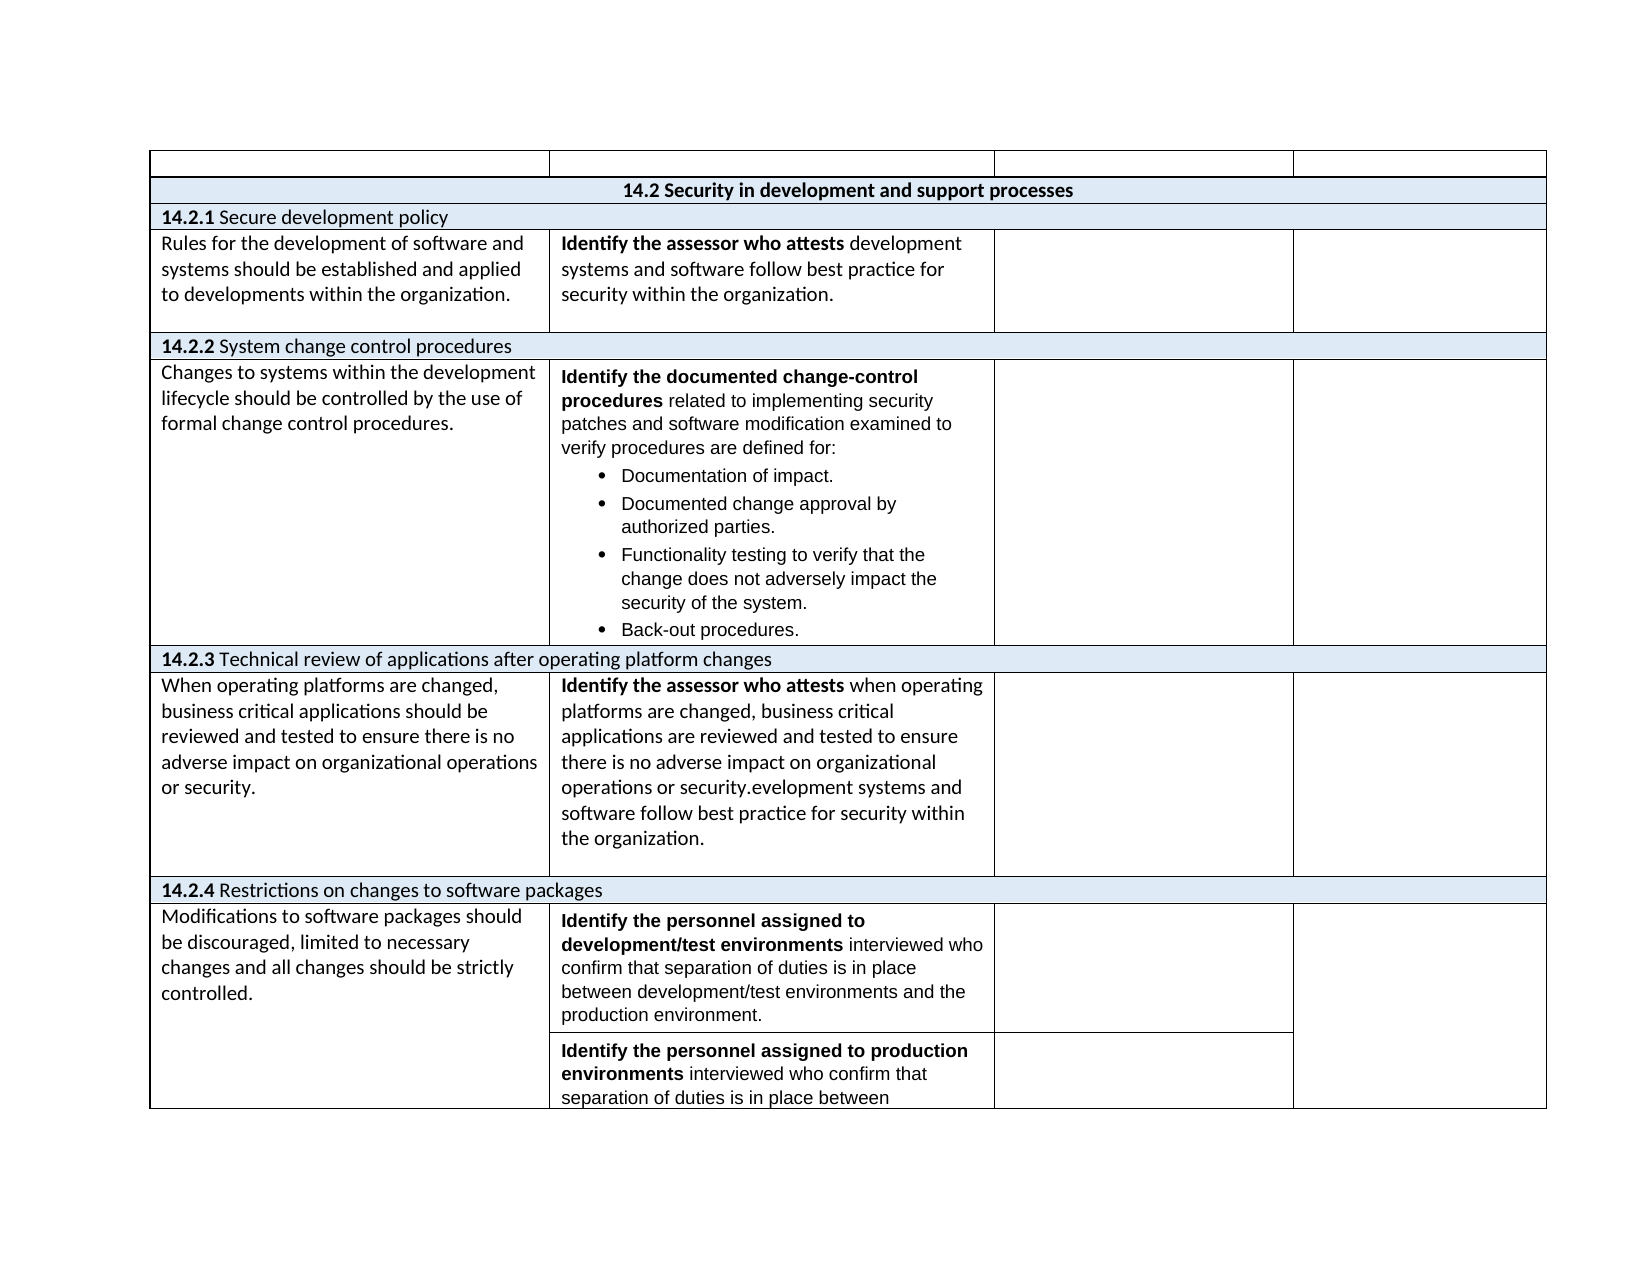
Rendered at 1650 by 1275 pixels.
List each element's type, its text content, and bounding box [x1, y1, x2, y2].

table_cell [1294, 360, 1546, 645]
table_cell [995, 360, 1293, 645]
table_cell Identify the assessor who attests when operating platforms are changed, business critical applications are reviewed and tested to ensure there is no adverse impact on organizational operations or security.evelopment systems and software follow best practice for security within the organization. [550, 673, 994, 876]
table_cell 14.2.3 Technical review of applications after operating platform changes [151, 646, 1546, 672]
table_cell [995, 151, 1293, 176]
table_cell [995, 1033, 1293, 1108]
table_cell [151, 151, 549, 176]
table_cell [995, 230, 1293, 332]
table_cell [1294, 230, 1546, 332]
table_cell Rules for the development of software and systems should be established and applied to developments within the organization. [151, 230, 549, 332]
table_cell When operating platforms are changed, business critical applications should be reviewed and tested to ensure there is no adverse impact on organizational operations or security. [151, 673, 549, 876]
table_cell Identify the personnel assigned to development/test environments interviewed who confirm that separation of duties is in place between development/test environments and the production environment. [550, 904, 994, 1032]
table_cell Changes to systems within the development lifecycle should be controlled by the use of formal change control procedures. [151, 360, 549, 645]
table_cell Modifications to software packages should be discouraged, limited to necessary changes and all changes should be strictly controlled. [151, 904, 549, 1108]
table_cell [1294, 673, 1546, 876]
table_cell Identify the documented change-control procedures related to implementing security patches and software modification examined to verify procedures are defined for: Documentation of impact. Documented change approval by authorized parties. Functionality testing to verify that the change does not adversely impact the security of the system. Back-out procedures. [550, 360, 994, 645]
table_cell 14.2.4 Restrictions on changes to software packages [151, 877, 1546, 902]
table_cell [1294, 151, 1546, 176]
table_cell 14.2.2 System change control procedures [151, 333, 1546, 358]
table_cell 14.2.1 Secure development policy [151, 204, 1546, 229]
table_cell Identify the assessor who attests development systems and software follow best practice for security within the organization. [550, 230, 994, 332]
table_cell [995, 673, 1293, 876]
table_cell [550, 151, 994, 176]
table_cell [1294, 904, 1546, 1108]
table_cell [995, 904, 1293, 1032]
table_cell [550, 1033, 994, 1108]
table_cell 14.2 Security in development and support processes [151, 178, 1546, 203]
